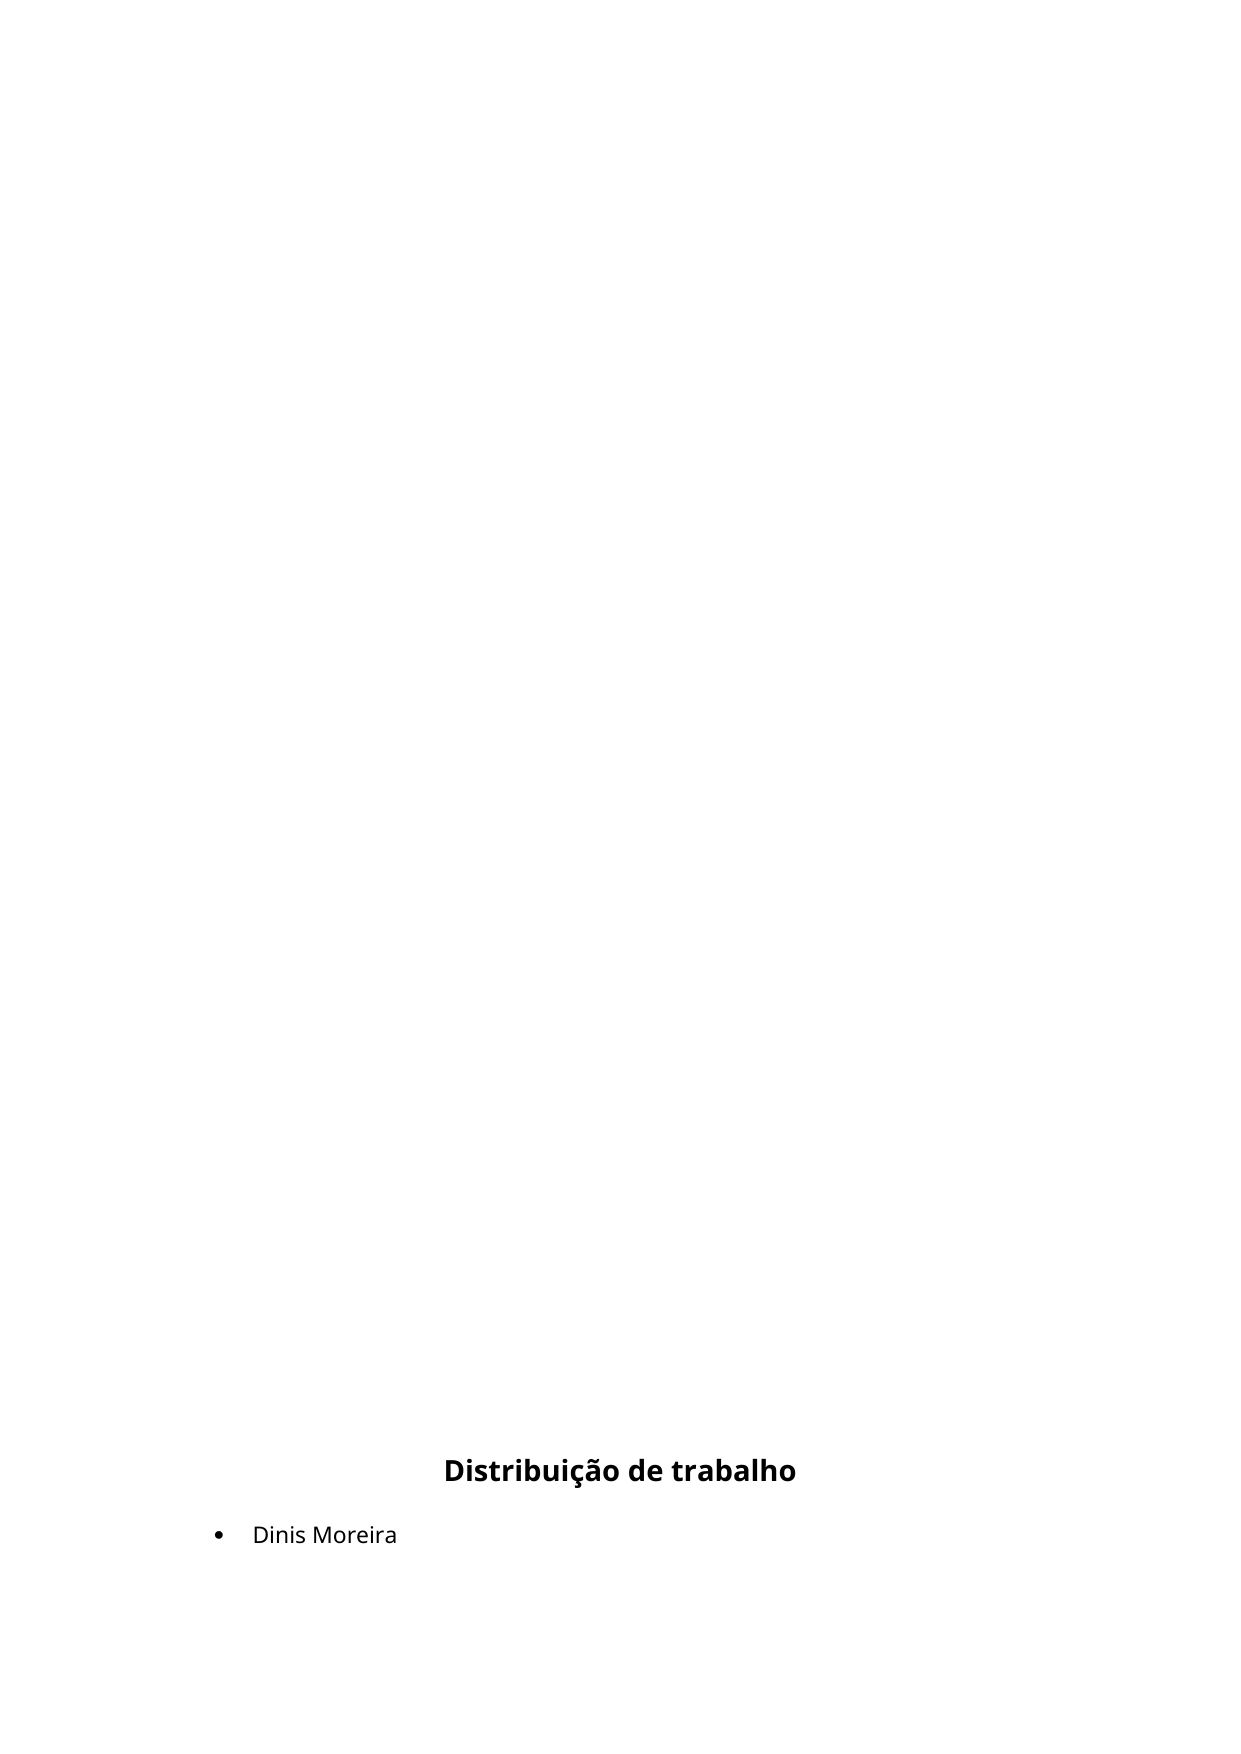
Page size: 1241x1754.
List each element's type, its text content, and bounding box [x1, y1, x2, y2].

text Distribuição de trabalho [177, 1450, 1063, 1490]
list Dinis Moreira [215, 1519, 1063, 1550]
